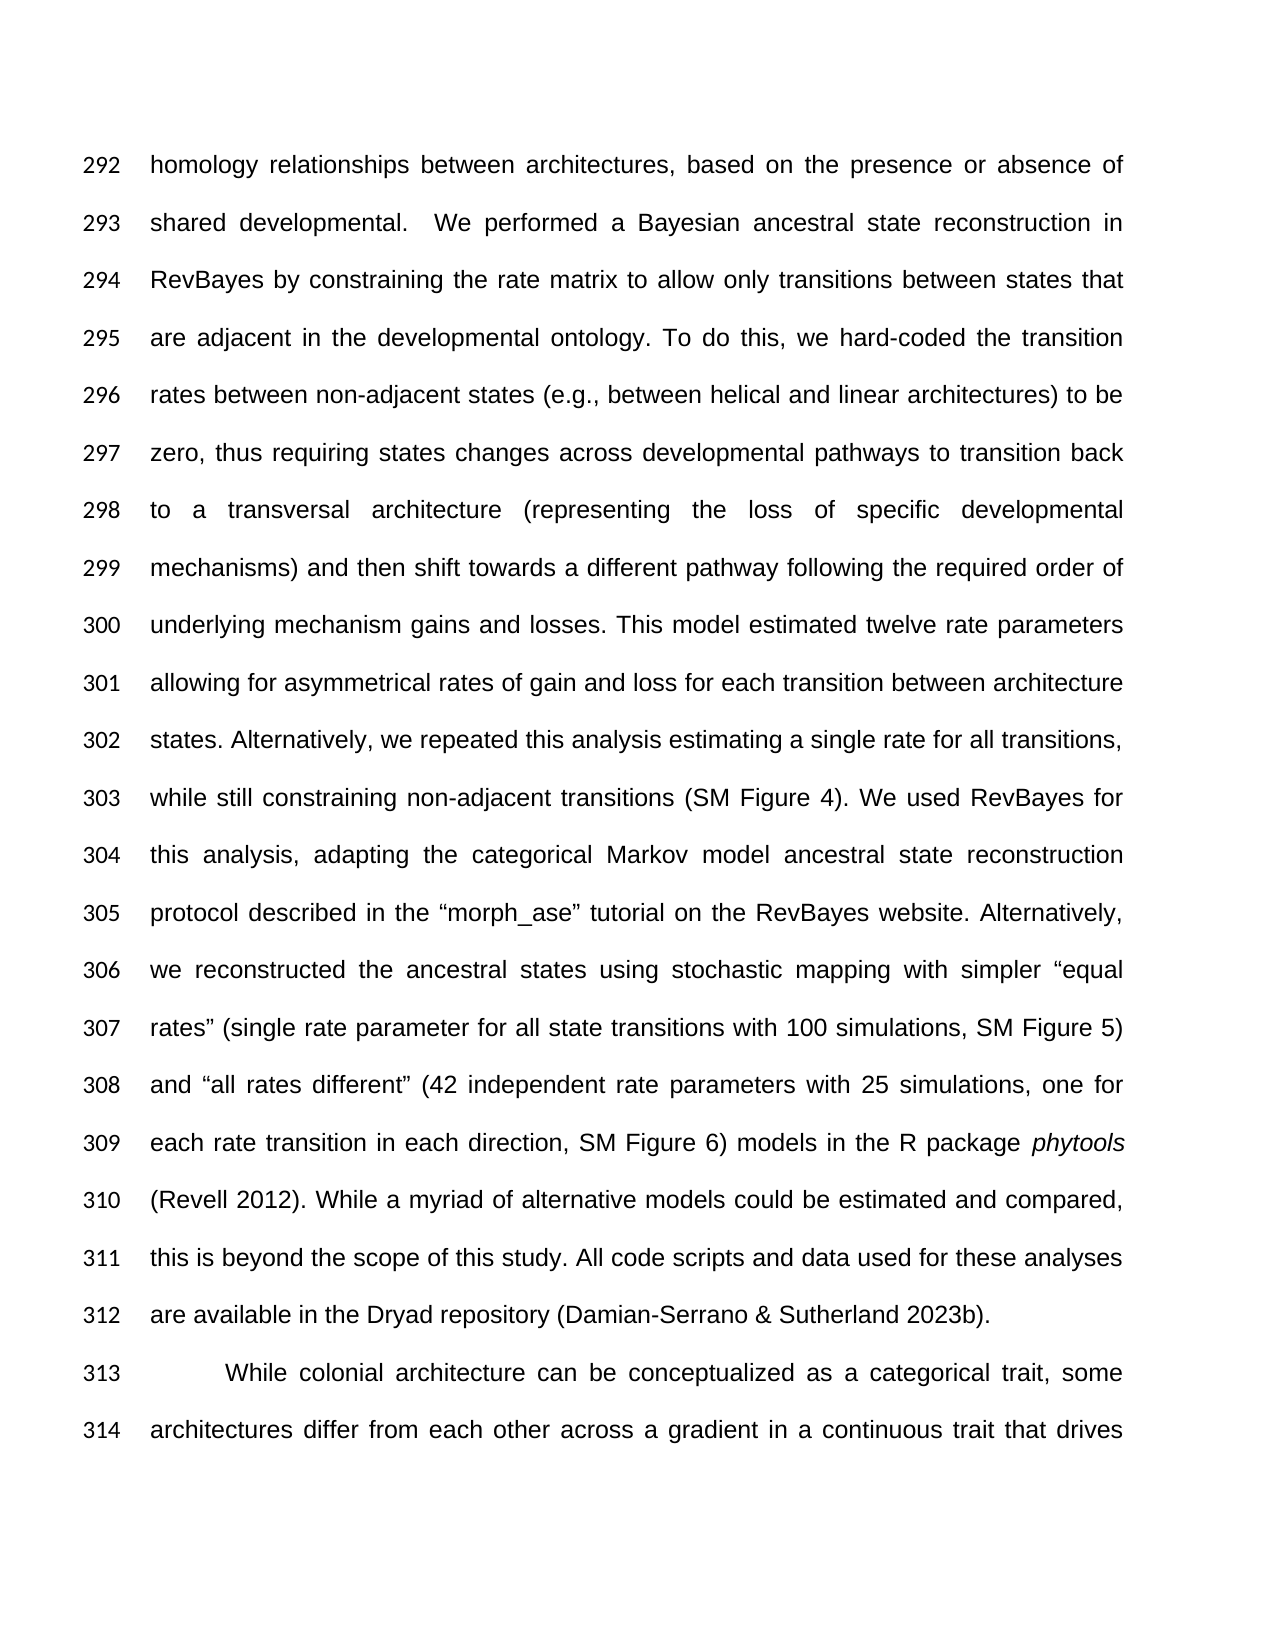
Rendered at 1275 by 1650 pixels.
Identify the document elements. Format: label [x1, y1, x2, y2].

text [150, 150, 1125, 1329]
text [150, 1357, 1125, 1444]
